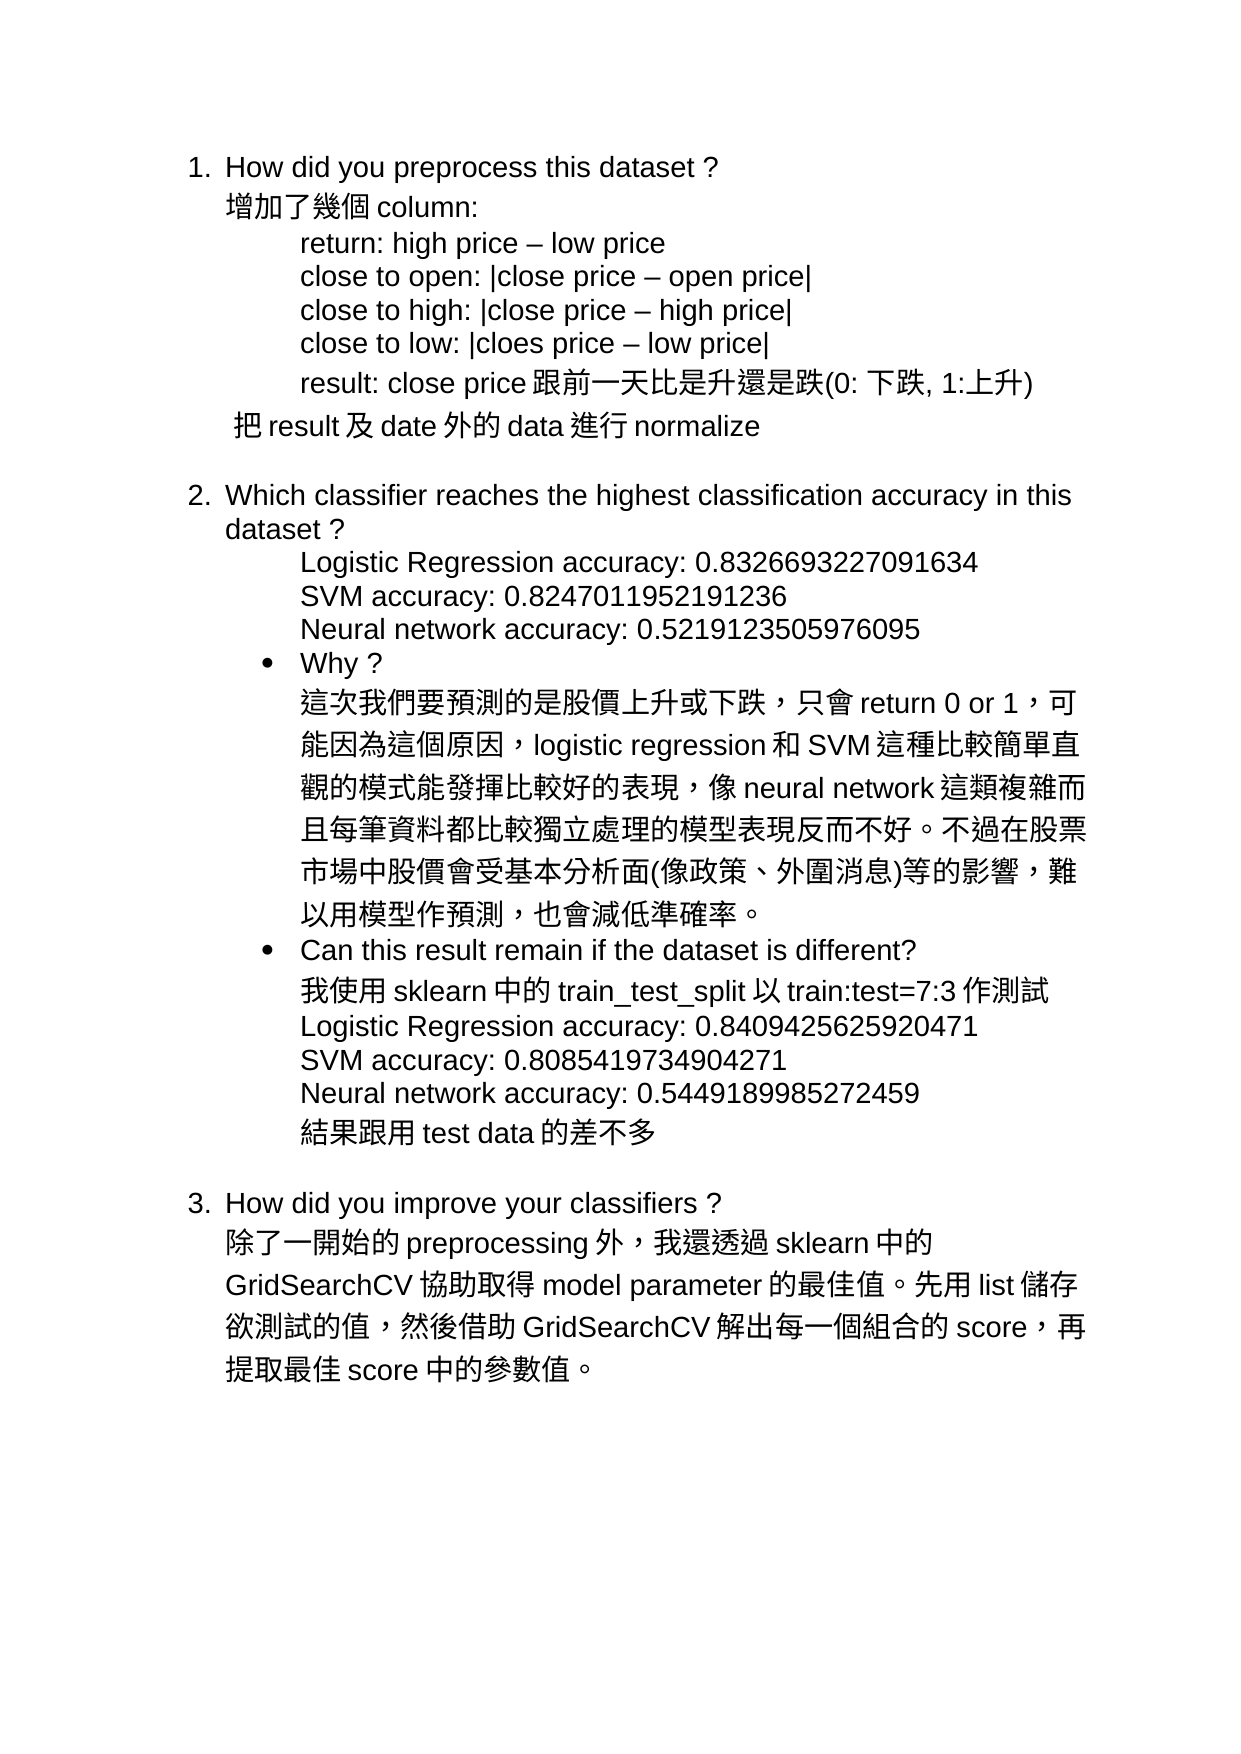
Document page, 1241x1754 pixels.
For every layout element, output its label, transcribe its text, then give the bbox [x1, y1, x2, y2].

list Neural network accuracy: 0.5449189985272459 [300, 1076, 1090, 1110]
list 結果跟用test data的差不多 [300, 1110, 1090, 1152]
list close to high: |close price – high price| [300, 293, 1090, 326]
list How did you improve your classifiers ? [187, 1186, 1090, 1219]
list Why ? [262, 646, 1090, 679]
list close to open: |close price – open price| [300, 259, 1090, 293]
list 這次我們要預測的是股價上升或下跌，只會return 0 or 1，可能因為這個原因，logistic regression和SVM這種比較簡單直觀的模式能發揮比較好的表現，像neural network這類複雜而且每筆資料都比較獨立處理的模型表現反而不好。不過在股票市場中股價會受基本分析面(像政策、外圍消息)等的影響，難以用模型作預測，也會減低準確率。 [300, 679, 1090, 933]
list Logistic Regression accuracy: 0.8326693227091634 [300, 545, 1090, 579]
list Logistic Regression accuracy: 0.8409425625920471 [300, 1009, 1090, 1043]
list result: close price跟前一天比是升還是跌(0: 下跌, 1:上升) [300, 360, 1090, 402]
list close to low: |cloes price – low price| [300, 326, 1090, 360]
list Can this result remain if the dataset is different? [262, 933, 1090, 967]
list 我使用sklearn中的 train_test_split以train:test=7:3作測試 [300, 967, 1090, 1009]
list SVM accuracy: 0.8085419734904271 [300, 1043, 1090, 1076]
list Neural network accuracy: 0.5219123505976095 [300, 612, 1090, 646]
list SVM accuracy: 0.8247011952191236 [300, 579, 1090, 612]
list Which classifier reaches the highest classification accuracy in this dataset ? [187, 478, 1090, 545]
list How did you preprocess this dataset ? [187, 150, 1090, 183]
list 把result及date外的data進行normalize [225, 402, 1090, 444]
text 除了一開始的preprocessing外，我還透過sklearn中的GridSearchCV協助取得 model parameter的最佳值。先用list儲存欲測試的值，然後借助GridSearchCV解出每一個組合的 score，再提取最佳score中的參數值。 [225, 1219, 1090, 1388]
list return: high price – low price [300, 226, 1090, 259]
list 增加了幾個column: [225, 183, 1090, 226]
